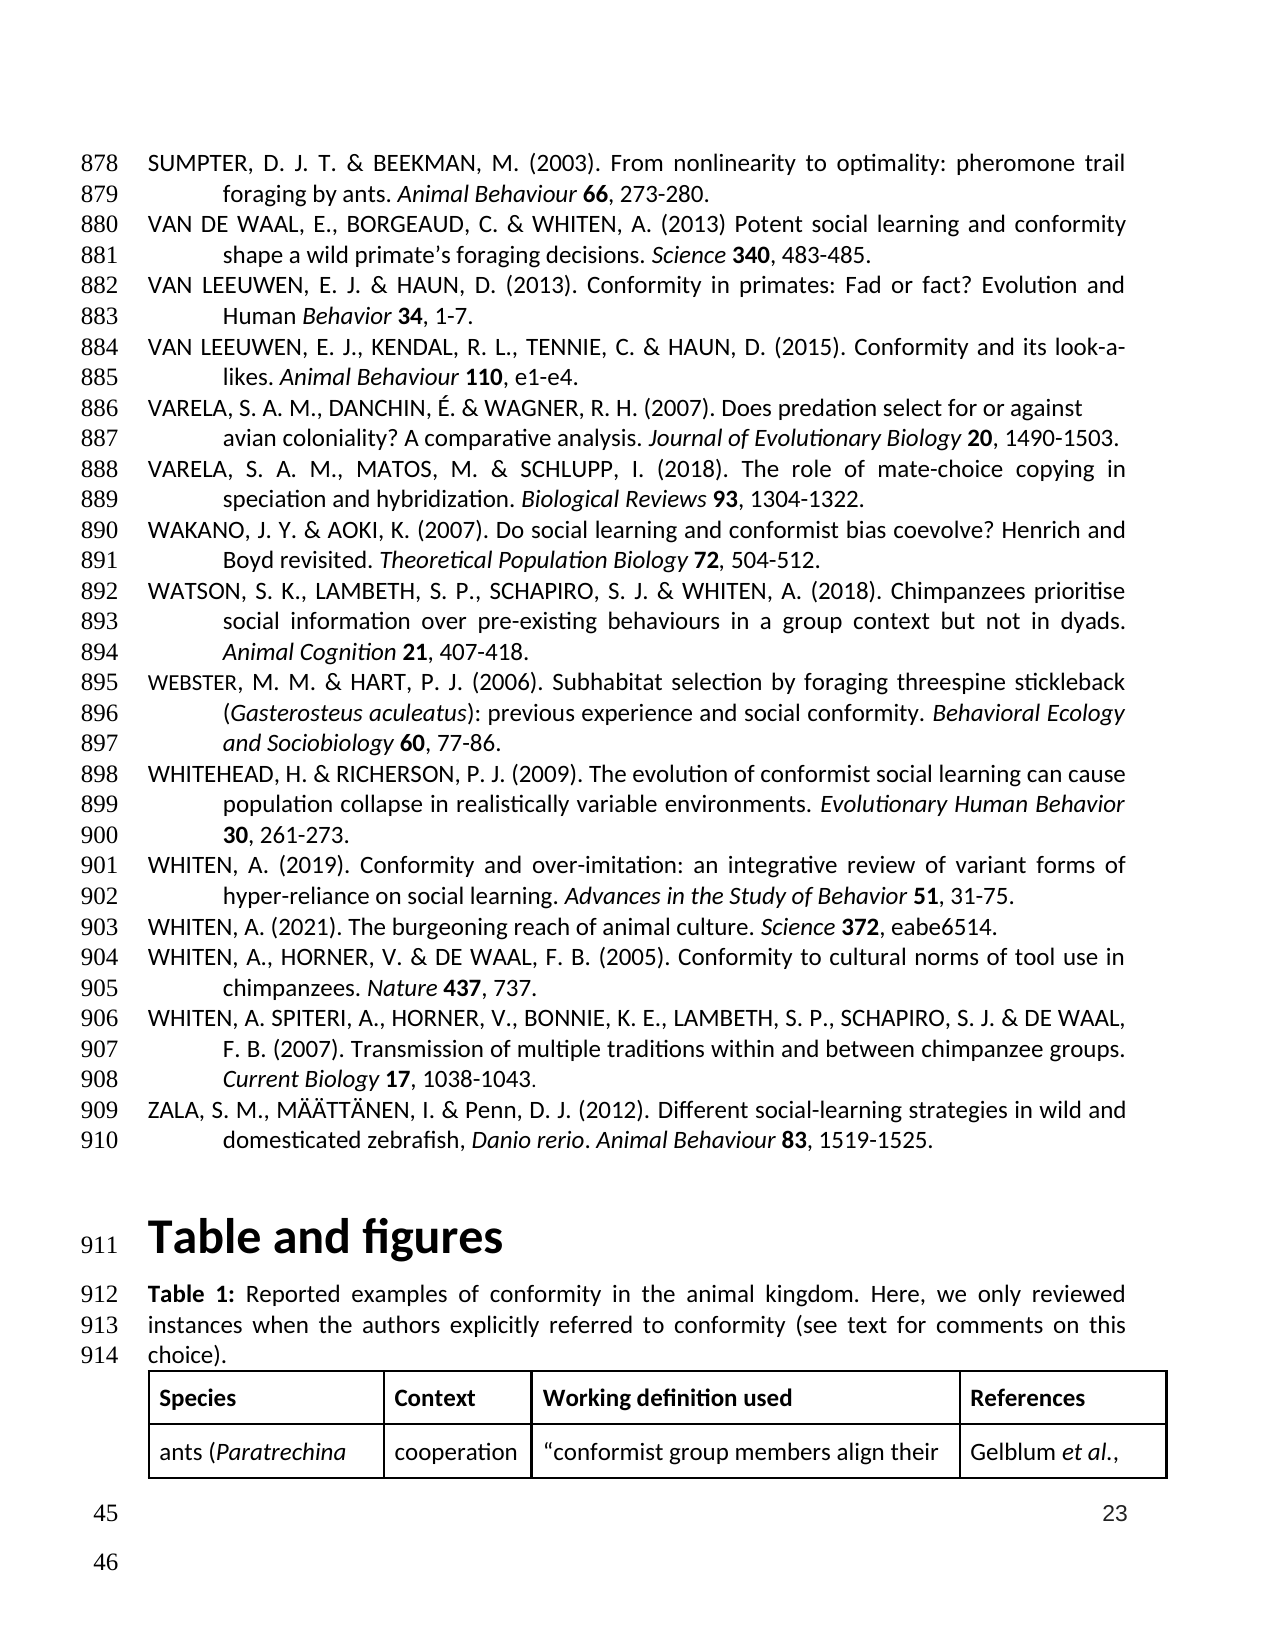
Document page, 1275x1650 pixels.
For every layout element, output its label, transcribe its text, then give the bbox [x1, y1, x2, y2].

subtitle Table and figures [148, 1205, 1127, 1266]
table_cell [961, 1425, 1165, 1477]
text WAKANO, J. Y. & AOKI, K. (2007). Do social learning and conformist bias coevolve? Henrich and Boyd revisited. Theoretical Population Biology 72, 504-512. [148, 514, 1127, 575]
text ZALA, S. M., MÄÄTTÄNEN, I. & Penn, D. J. (2012). Different social-learning strategies in wild and domesticated zebrafish, Danio rerio. Animal Behaviour 83, 1519-1525. [148, 1094, 1127, 1155]
text WHITEN, A. (2019). Conformity and over-imitation: an integrative review of variant forms of hyper-reliance on social learning. Advances in the Study of Behavior 51, 31-75. [148, 849, 1127, 911]
text VARELA, S. A. M., DANCHIN, É. & WAGNER, R. H. (2007). Does predation select for or against avian coloniality? A comparative analysis. Journal of Evolutionary Biology 20, 1490-1503. [148, 392, 1127, 453]
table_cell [533, 1425, 959, 1477]
text VARELA, S. A. M., MATOS, M. & SCHLUPP, I. (2018). The role of mate-choice copying in speciation and hybridization. Biological Reviews 93, 1304-1322. [148, 453, 1127, 514]
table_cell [150, 1425, 383, 1477]
table_header Context [385, 1372, 530, 1423]
text WATSON, S. K., LAMBETH, S. P., SCHAPIRO, S. J. & WHITEN, A. (2018). Chimpanzees prioritise social information over pre-existing behaviours in a group context but not in dyads. Animal Cognition 21, 407-418. [148, 575, 1127, 666]
table_header Species [150, 1372, 383, 1423]
text VAN DE WAAL, E., BORGEAUD, C. & WHITEN, A. (2013) Potent social learning and conformity shape a wild primate’s foraging decisions. Science 340, 483-485. [148, 209, 1127, 270]
text SUMPTER, D. J. T. & BEEKMAN, M. (2003). From nonlinearity to optimality: pheromone trail foraging by ants. Animal Behaviour 66, 273-280. [148, 148, 1127, 209]
text WHITEN, A. (2021). The burgeoning reach of animal culture. Science 372, eabe6514. [148, 911, 1127, 941]
text Table 1: Reported examples of conformity in the animal kingdom. Here, we only reviewed instances when the authors explicitly referred to conformity (see text for comments on this choice). [148, 1278, 1127, 1370]
text VAN LEEUWEN, E. J. & HAUN, D. (2013). Conformity in primates: Fad or fact? Evolution and Human Behavior 34, 1-7. [148, 270, 1127, 331]
text WHITEN, A., HORNER, V. & DE WAAL, F. B. (2005). Conformity to cultural norms of tool use in chimpanzees. Nature 437, 737. [148, 941, 1127, 1002]
table_header Working definition used [533, 1372, 959, 1423]
table_cell cooperation [385, 1425, 530, 1477]
text WHITEHEAD, H. & RICHERSON, P. J. (2009). The evolution of conformist social learning can cause population collapse in realistically variable environments. Evolutionary Human Behavior 30, 261-273. [148, 758, 1127, 849]
table_header References [961, 1372, 1165, 1423]
text WHITEN, A. SPITERI, A., HORNER, V., BONNIE, K. E., LAMBETH, S. P., SCHAPIRO, S. J. & DE WAAL, F. B. (2007). Transmission of multiple traditions within and between chimpanzee groups. Current Biology 17, 1038-1043. [148, 1002, 1127, 1094]
text VAN LEEUWEN, E. J., KENDAL, R. L., TENNIE, C. & HAUN, D. (2015). Conformity and its look-a-likes. Animal Behaviour 110, e1-e4. [148, 331, 1127, 392]
text WEBSTER, M. M. & HART, P. J. (2006). Subhabitat selection by foraging threespine stickleback (Gasterosteus aculeatus): previous experience and social conformity. Behavioral Ecology and Sociobiology 60, 77-86. [148, 666, 1127, 758]
